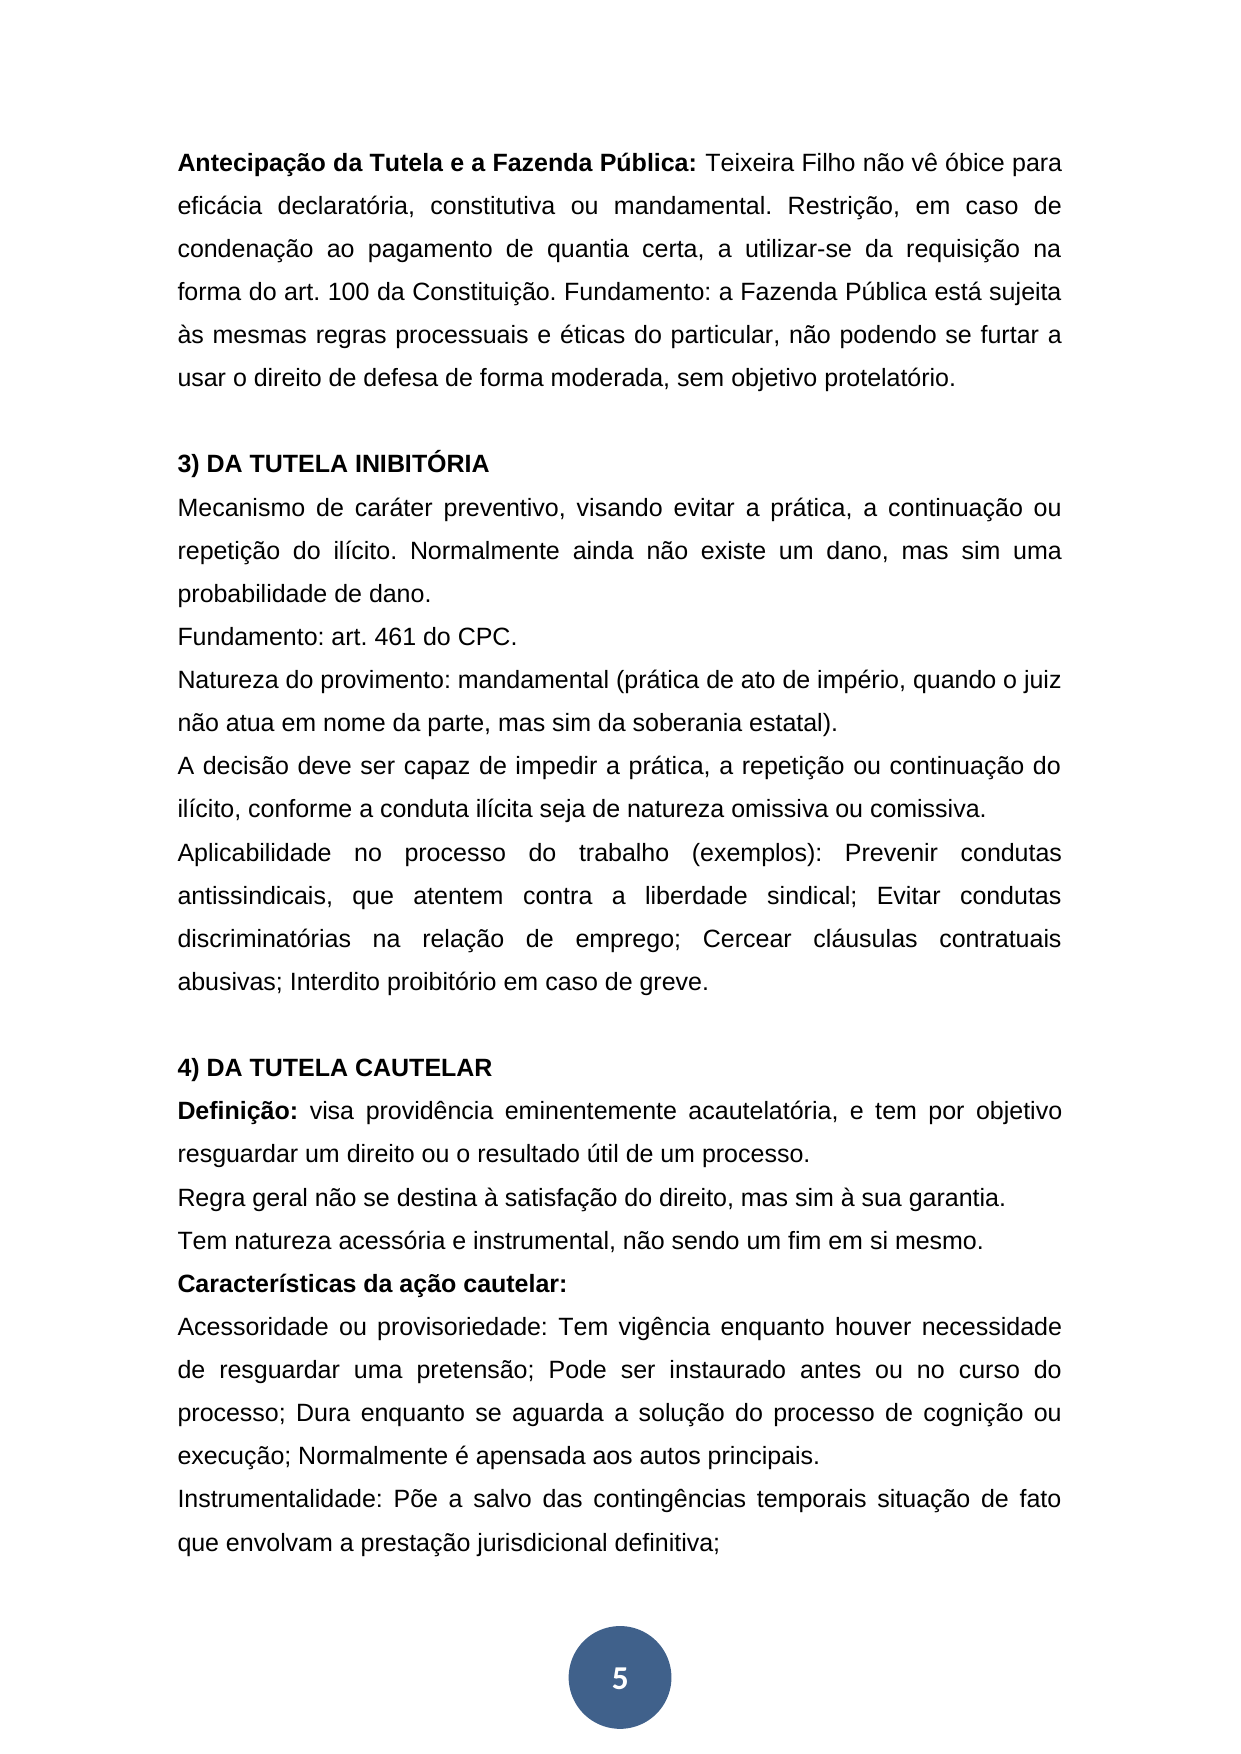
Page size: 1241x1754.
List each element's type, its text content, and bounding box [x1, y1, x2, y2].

text Instrumentalidade: Põe a salvo das contingências temporais situação de fato que envolvam a prestação jurisdicional definitiva; [177, 1484, 1063, 1556]
text Aplicabilidade no processo do trabalho (exemplos): Prevenir condutas antissindicais, que atentem contra a liberdade sindical; Evitar condutas discriminatórias na relação de emprego; Cercear cláusulas contratuais abusivas; Interdito proibitório em caso de greve. [177, 838, 1063, 996]
text Antecipação da Tutela e a Fazenda Pública: Teixeira Filho não vê óbice para eficácia declaratória, constitutiva ou mandamental. Restrição, em caso de condenação ao pagamento de quantia certa, a utilizar-se da requisição na forma do art. 100 da Constituição. Fundamento: a Fazenda Pública está sujeita às mesmas regras processuais e éticas do particular, não podendo se furtar a usar o direito de defesa de forma moderada, sem objetivo protelatório. [177, 148, 1063, 392]
text 3) DA TUTELA INIBITÓRIA [177, 449, 1063, 478]
text Acessoridade ou provisoriedade: Tem vigência enquanto houver necessidade de resguardar uma pretensão; Pode ser instaurado antes ou no curso do processo; Dura enquanto se aguarda a solução do processo de cognição ou execução; Normalmente é apensada aos autos principais. [177, 1312, 1063, 1470]
text A decisão deve ser capaz de impedir a prática, a repetição ou continuação do ilícito, conforme a conduta ilícita seja de natureza omissiva ou comissiva. [177, 751, 1063, 823]
text Definição: visa providência eminentemente acautelatória, e tem por objetivo resguardar um direito ou o resultado útil de um processo. [177, 1096, 1063, 1168]
text Fundamento: art. 461 do CPC. [177, 622, 1063, 651]
text 4) DA TUTELA CAUTELAR [177, 1053, 1063, 1082]
text Natureza do provimento: mandamental (prática de ato de império, quando o juiz não atua em nome da parte, mas sim da soberania estatal). [177, 665, 1063, 737]
text Características da ação cautelar: [177, 1269, 1063, 1298]
text Mecanismo de caráter preventivo, visando evitar a prática, a continuação ou repetição do ilícito. Normalmente ainda não existe um dano, mas sim uma probabilidade de dano. [177, 493, 1063, 608]
text Regra geral não se destina à satisfação do direito, mas sim à sua garantia. [177, 1183, 1063, 1211]
text Tem natureza acessória e instrumental, não sendo um fim em si mesmo. [177, 1226, 1063, 1254]
